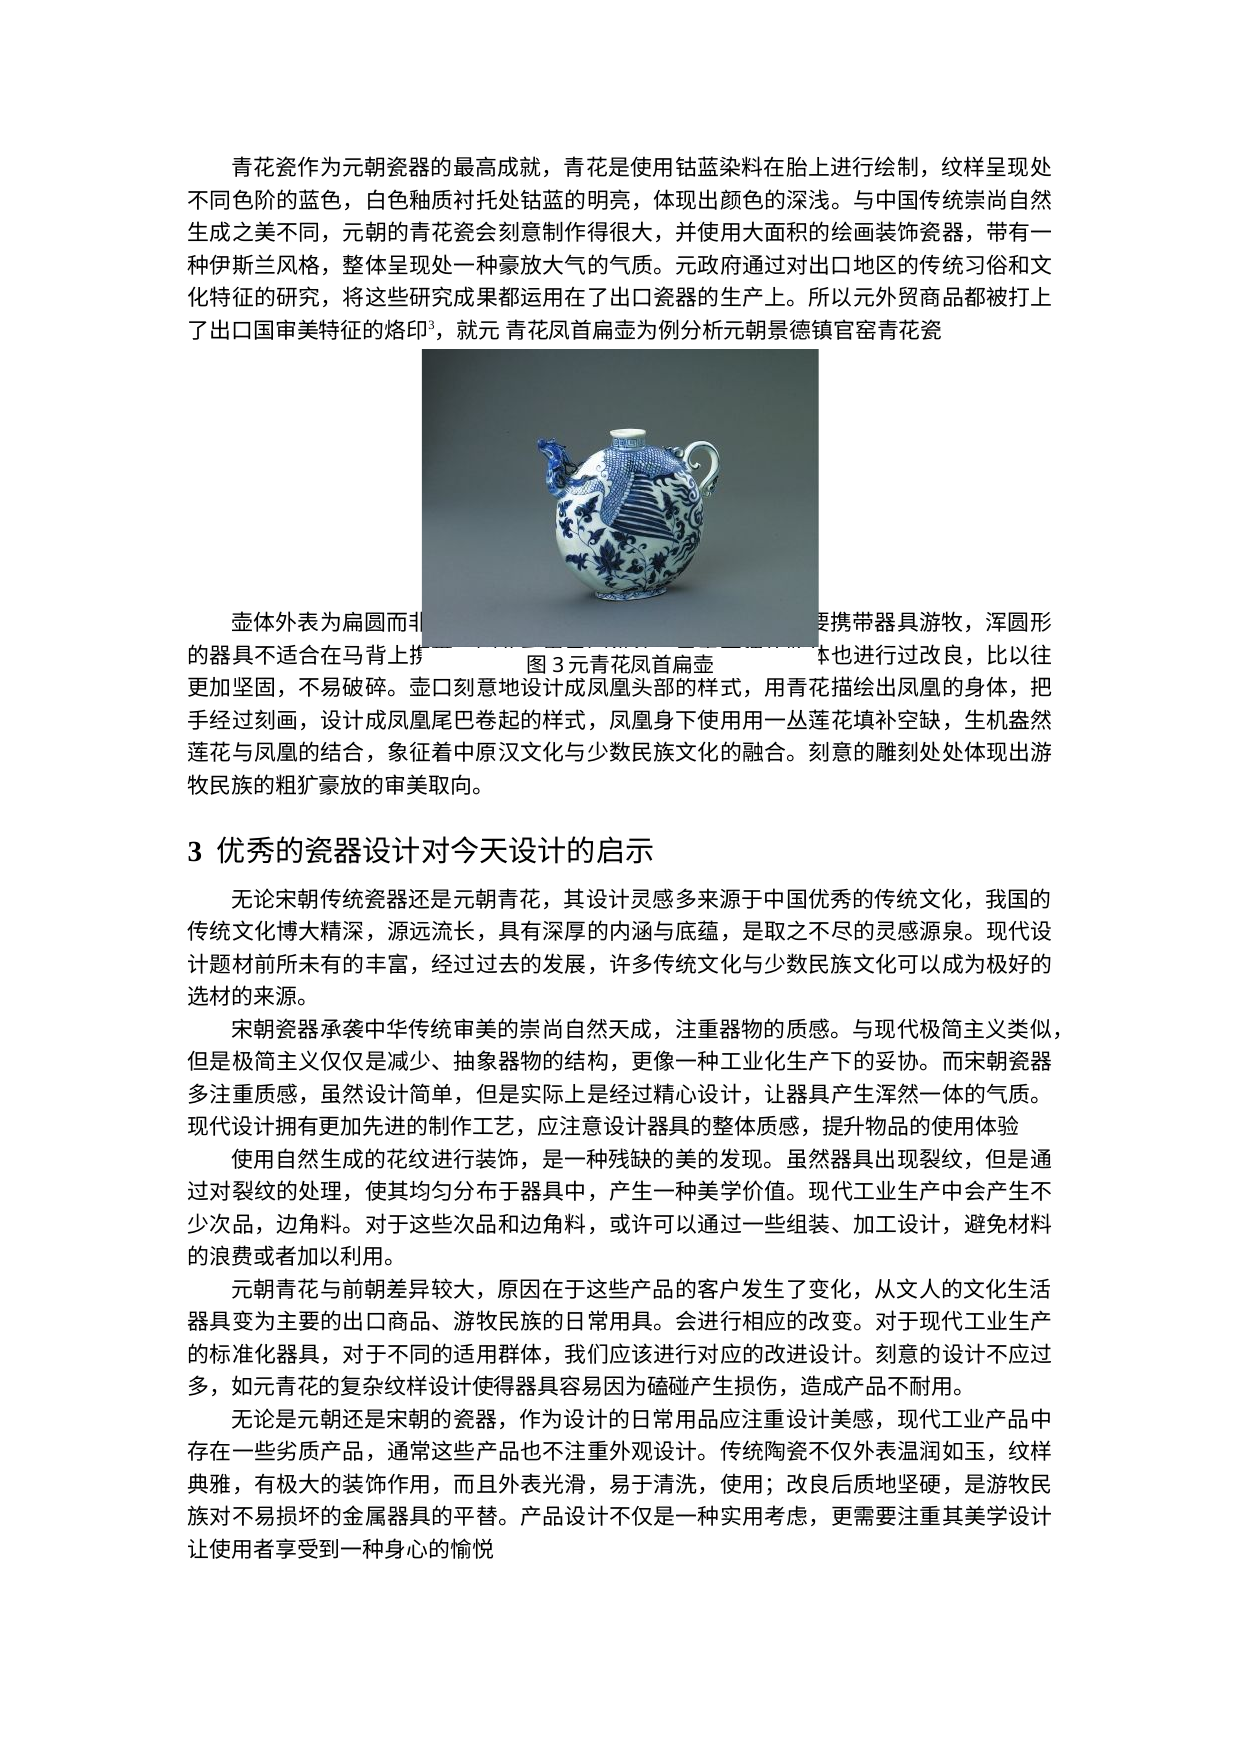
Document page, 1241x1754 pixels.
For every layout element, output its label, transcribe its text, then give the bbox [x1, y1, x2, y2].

text 无论是元朝还是宋朝的瓷器，作为设计的日常用品应注重设计美感，现代工业产品中存在一些劣质产品，通常这些产品也不注重外观设计。传统陶瓷不仅外表温润如玉，纹样典雅，有极大的装饰作用，而且外表光滑，易于清洗，使用；改良后质地坚硬，是游牧民族对不易损坏的金属器具的平替。产品设计不仅是一种实用考虑，更需要注重其美学设计，让使用者享受到一种身心的愉悦 [187, 1401, 1053, 1564]
picture [421, 349, 819, 647]
text 壶体外表为扁圆而非常规的浑圆，这是由于游牧民族经常需要携带器具游牧，浑圆形的器具不适合在马背上携带，因此采用扁圆设计。元青花瓷的胎体也进行过改良，比以往更加坚固，不易破碎。壶口刻意地设计成凤凰头部的样式，用青花描绘出凤凰的身体，把手经过刻画，设计成凤凰尾巴卷起的样式，凤凰身下使用用一丛莲花填补空缺，生机盎然，莲花与凤凰的结合，象征着中原汉文化与少数民族文化的融合。刻意的雕刻处处体现出游牧民族的粗犷豪放的审美取向。 [187, 605, 1053, 800]
text 青花瓷作为元朝瓷器的最高成就，青花是使用钴蓝染料在胎上进行绘制，纹样呈现处不同色阶的蓝色，白色釉质衬托处钴蓝的明亮，体现出颜色的深浅。与中国传统崇尚自然生成之美不同，元朝的青花瓷会刻意制作得很大，并使用大面积的绘画装饰瓷器，带有一种伊斯兰风格，整体呈现处一种豪放大气的气质。元政府通过对出口地区的传统习俗和文化特征的研究，将这些研究成果都运用在了出口瓷器的生产上。所以元外贸商品都被打上了出口国审美特征的烙印，就元 青花凤首扁壶为例分析元朝景德镇官窑青花瓷 [187, 150, 1053, 345]
text 元朝青花与前朝差异较大，原因在于这些产品的客户发生了变化，从文人的文化生活器具变为主要的出口商品、游牧民族的日常用具。会进行相应的改变。对于现代工业生产的标准化器具，对于不同的适用群体，我们应该进行对应的改进设计。刻意的设计不应过多，如元青花的复杂纹样设计使得器具容易因为磕碰产生损伤，造成产品不耐用。 [187, 1271, 1053, 1401]
text 宋朝瓷器承袭中华传统审美的崇尚自然天成，注重器物的质感。与现代极简主义类似，但是极简主义仅仅是减少、抽象器物的结构，更像一种工业化生产下的妥协。而宋朝瓷器多注重质感，虽然设计简单，但是实际上是经过精心设计，让器具产生浑然一体的气质。现代设计拥有更加先进的制作工艺，应注意设计器具的整体质感，提升物品的使用体验 [187, 1011, 1053, 1141]
text 3 优秀的瓷器设计对今天设计的启示 [187, 816, 1053, 881]
text 无论宋朝传统瓷器还是元朝青花，其设计灵感多来源于中国优秀的传统文化，我国的传统文化博大精深，源远流长，具有深厚的内涵与底蕴，是取之不尽的灵感源泉。现代设计题材前所未有的丰富，经过过去的发展，许多传统文化与少数民族文化可以成为极好的选材的来源。 [187, 881, 1053, 1011]
text 使用自然生成的花纹进行装饰，是一种残缺的美的发现。虽然器具出现裂纹，但是通过对裂纹的处理，使其均匀分布于器具中，产生一种美学价值。现代工业生产中会产生不少次品，边角料。对于这些次品和边角料，或许可以通过一些组装、加工设计，避免材料的浪费或者加以利用。 [187, 1141, 1053, 1271]
